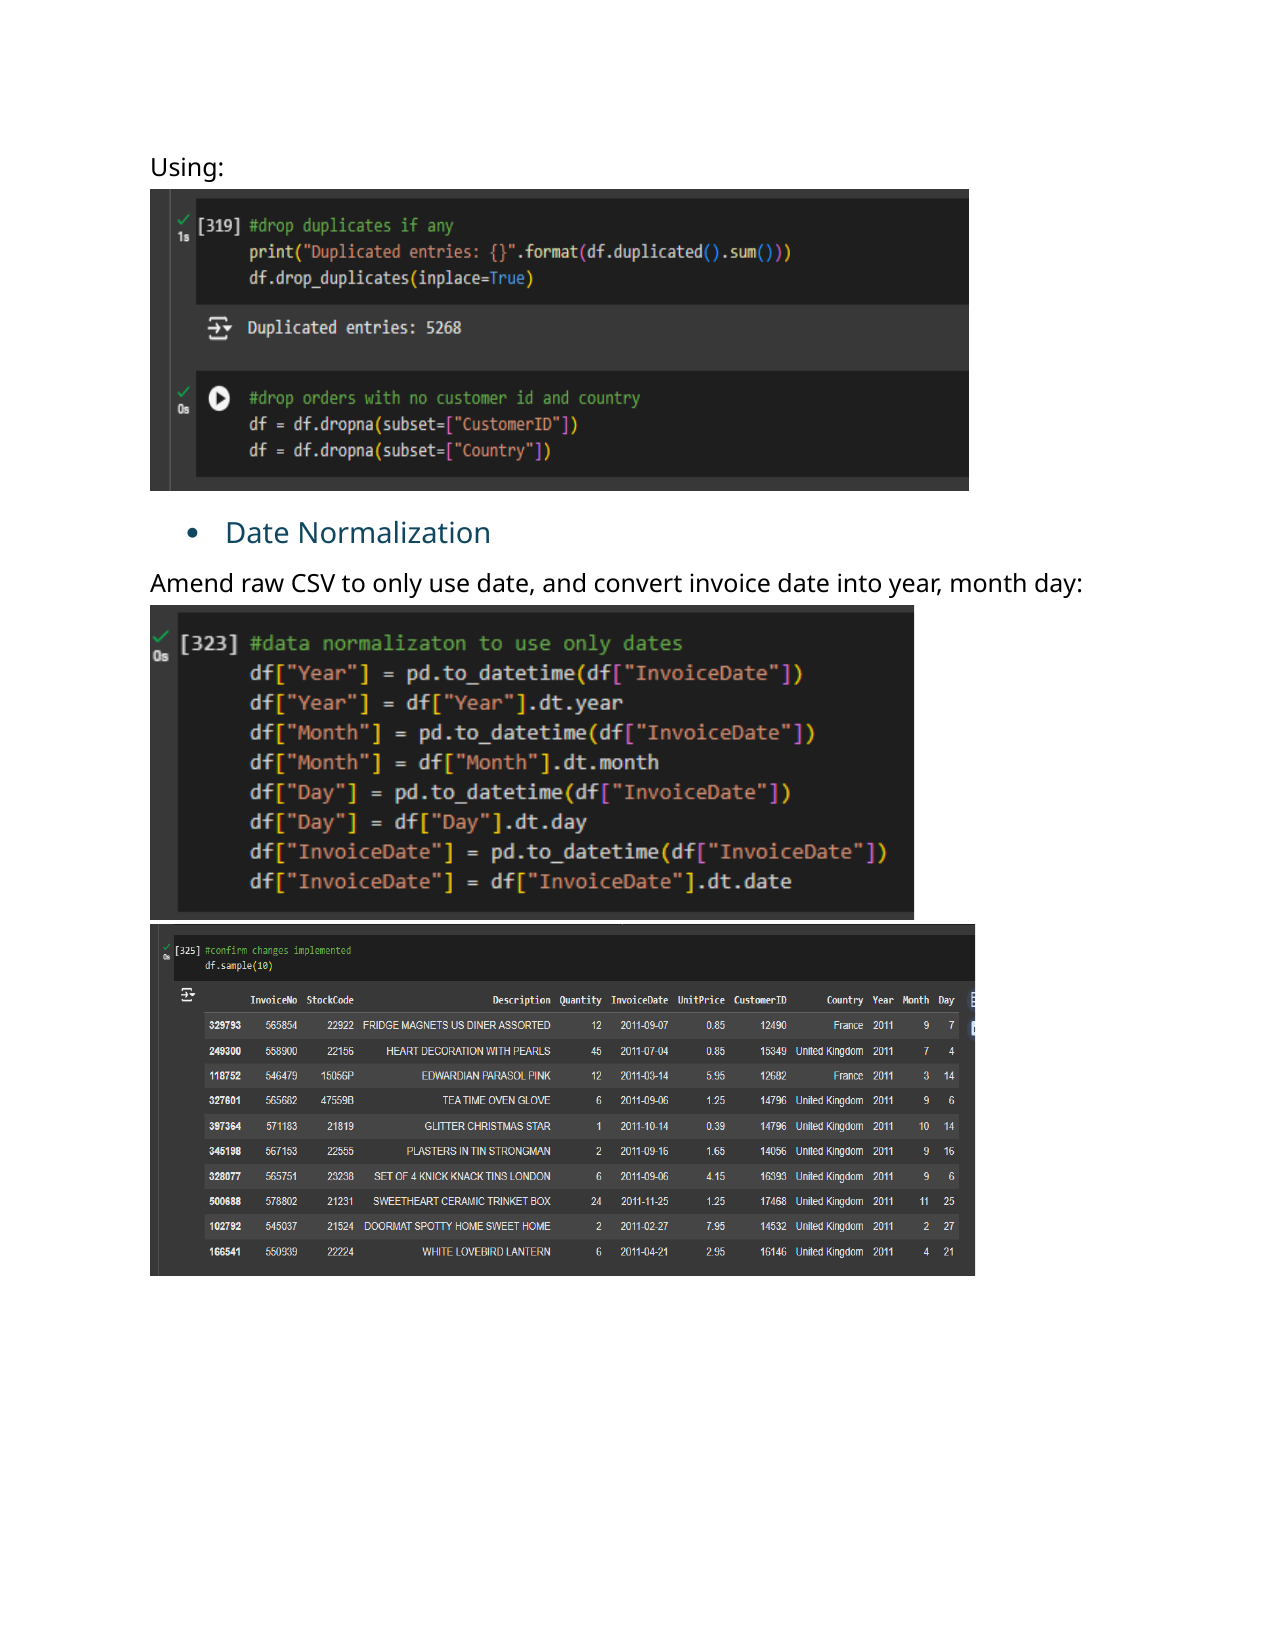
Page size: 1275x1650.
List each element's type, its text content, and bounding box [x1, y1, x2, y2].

picture [150, 189, 969, 491]
picture [150, 605, 915, 920]
subtitle Date Normalization [187, 512, 1125, 552]
picture [150, 924, 976, 1276]
